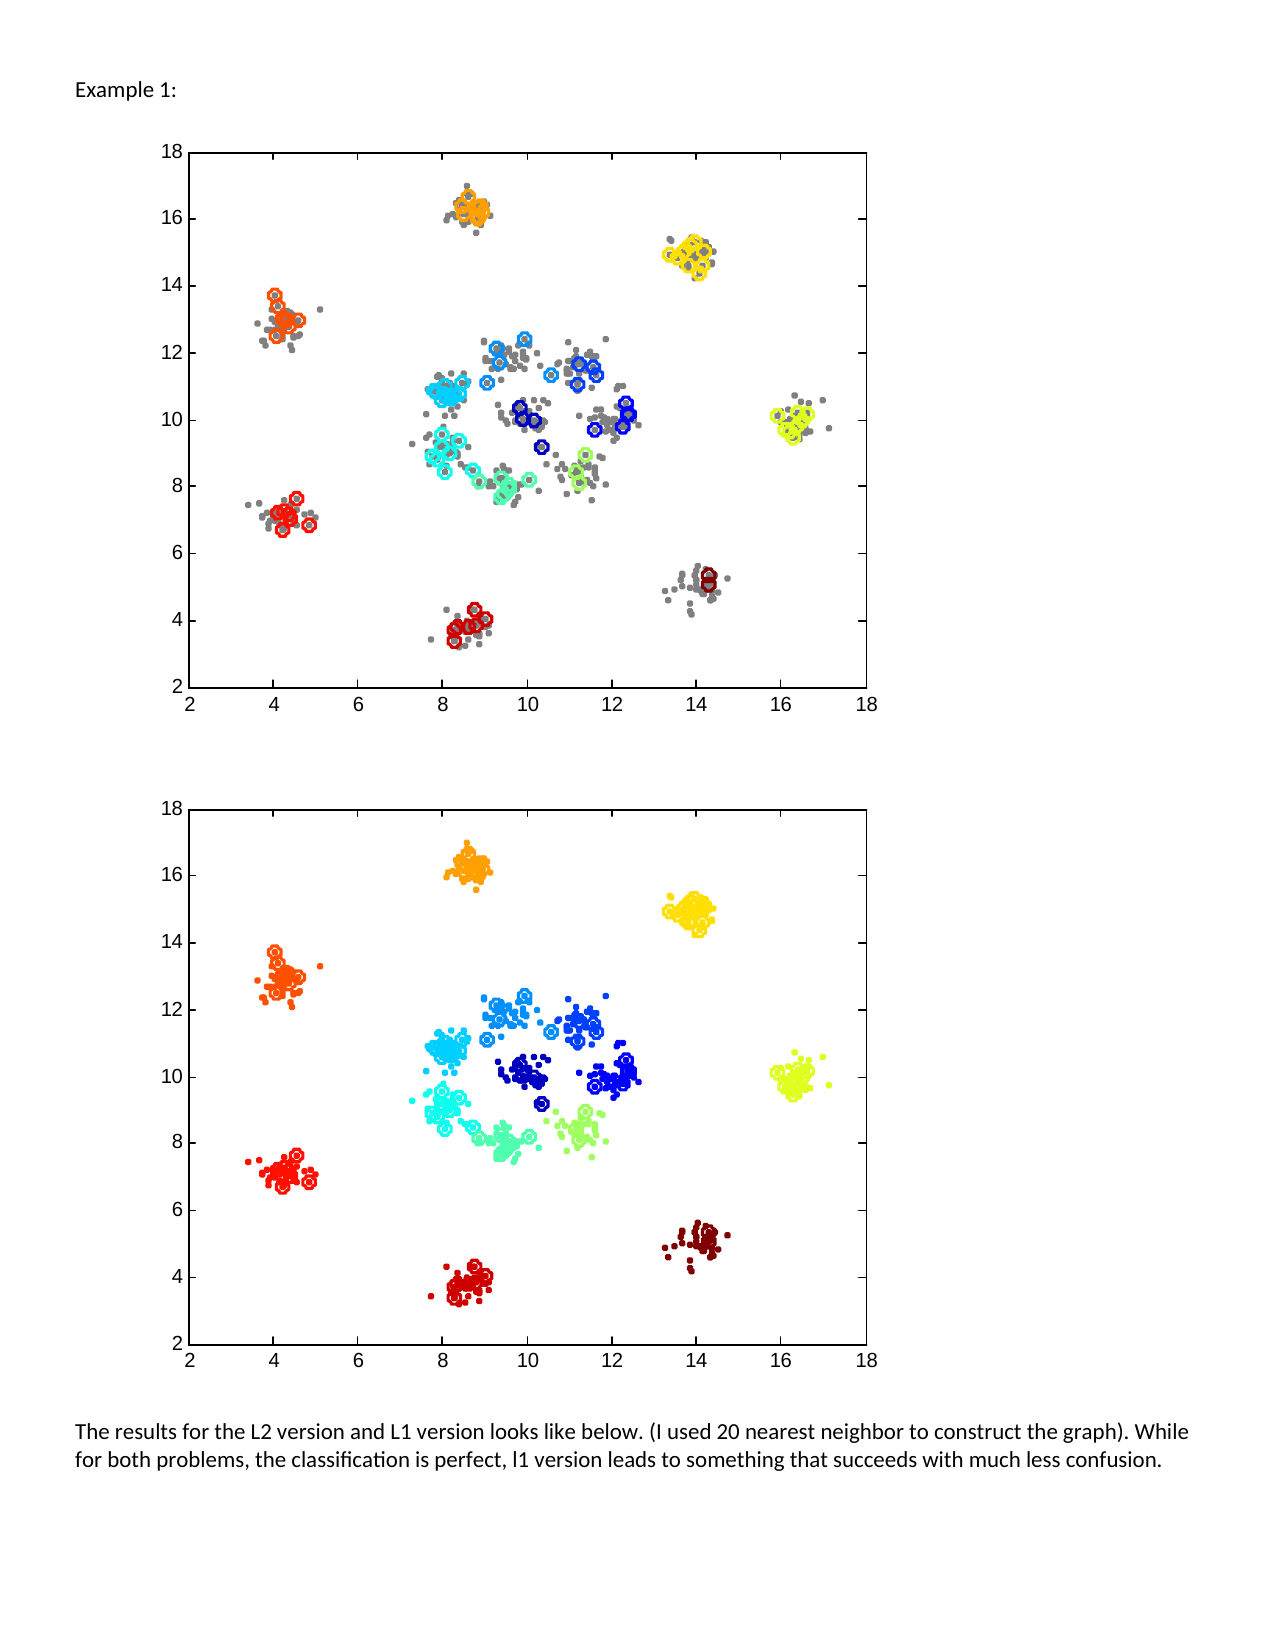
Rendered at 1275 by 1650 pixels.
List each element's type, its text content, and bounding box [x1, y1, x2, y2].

text Example 1: [75, 75, 1200, 103]
text The results for the L2 version and L1 version looks like below. (I used 20 nearest neighbor to construct the graph). While for both problems, the classification is perfect, l1 version leads to something that succeeds with much less confusion. [75, 1417, 1200, 1473]
